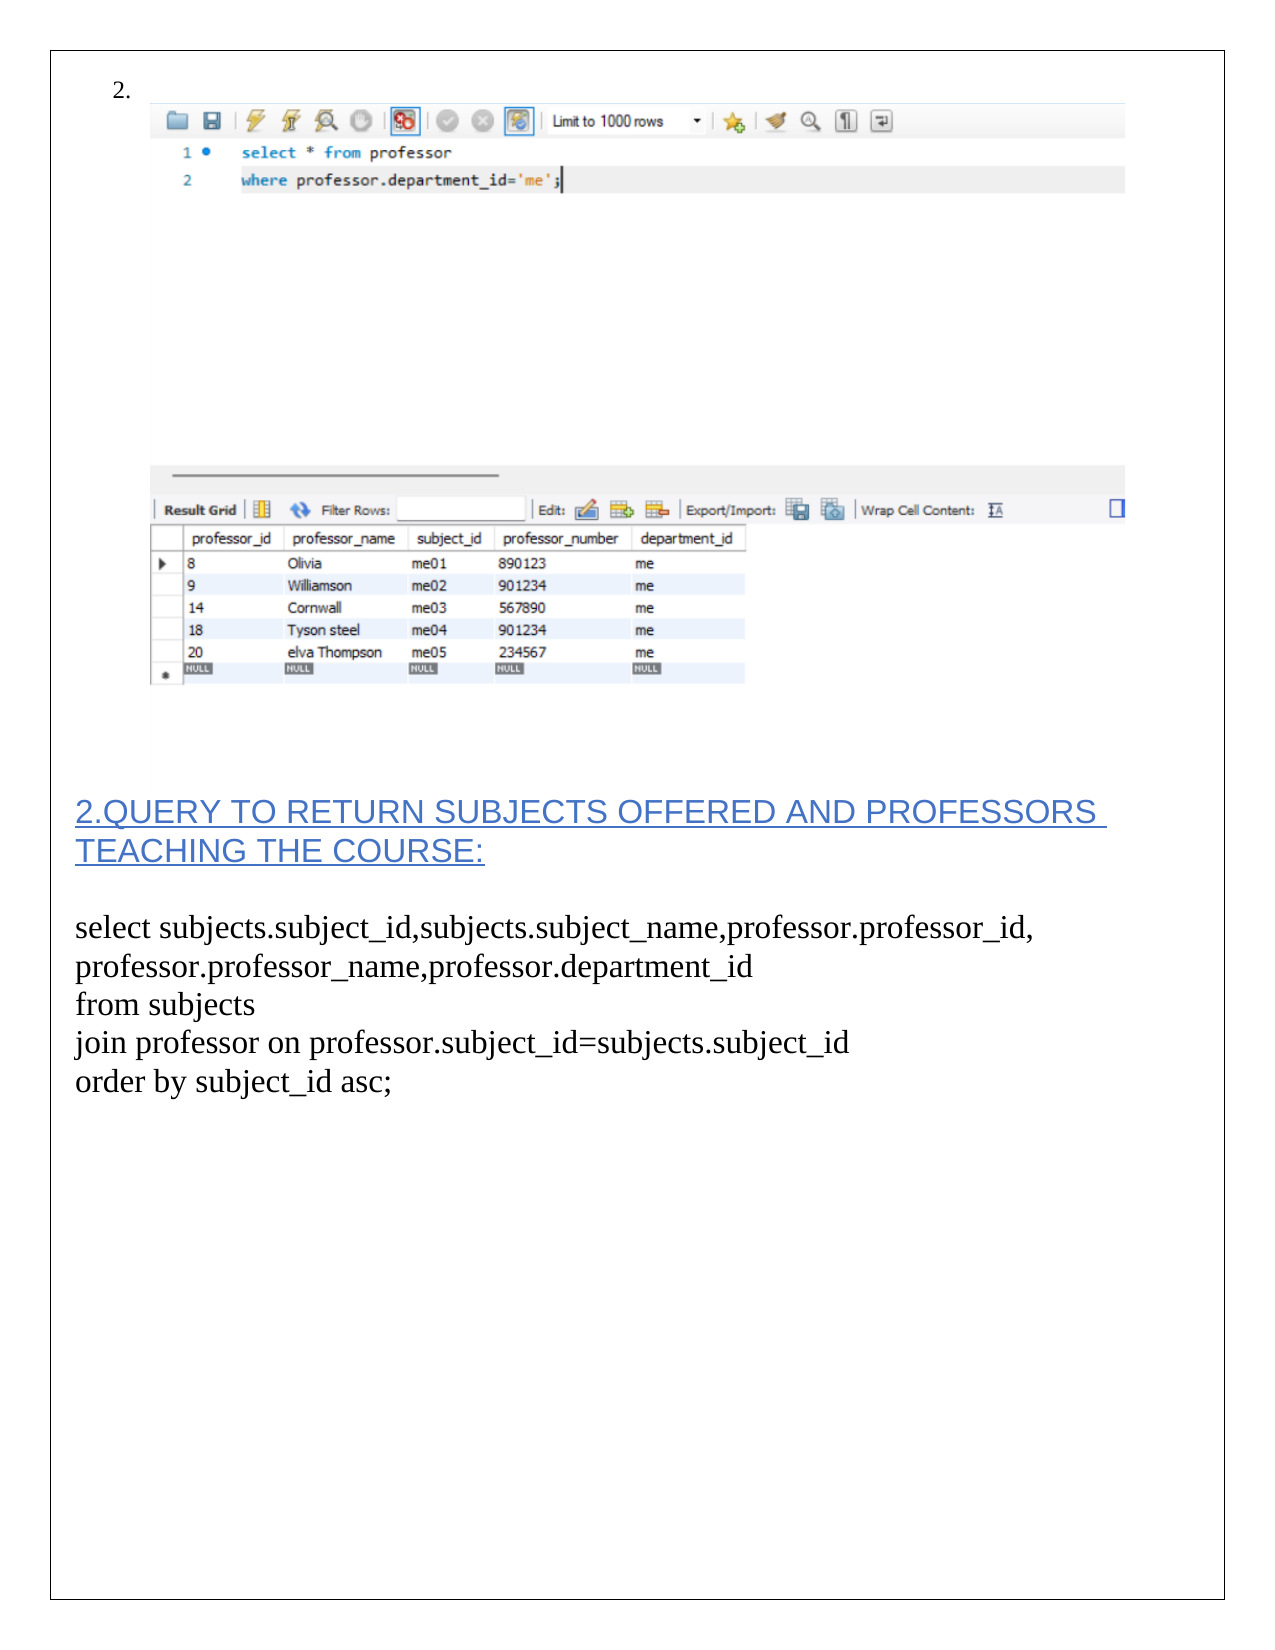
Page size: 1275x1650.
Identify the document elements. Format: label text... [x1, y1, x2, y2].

picture [150, 103, 1125, 793]
text 2.QUERY TO RETURN SUBJECTS OFFERED AND PROFESSORS TEACHING THE COURSE: [75, 792, 1200, 869]
text from subjects [75, 984, 1200, 1023]
text professor.professor_name,professor.department_id [75, 946, 1200, 984]
text join professor on professor.subject_id=subjects.subject_id [75, 1023, 1200, 1061]
text select subjects.subject_id,subjects.subject_name,professor.professor_id, [75, 908, 1200, 946]
text order by subject_id asc; [75, 1061, 1200, 1099]
